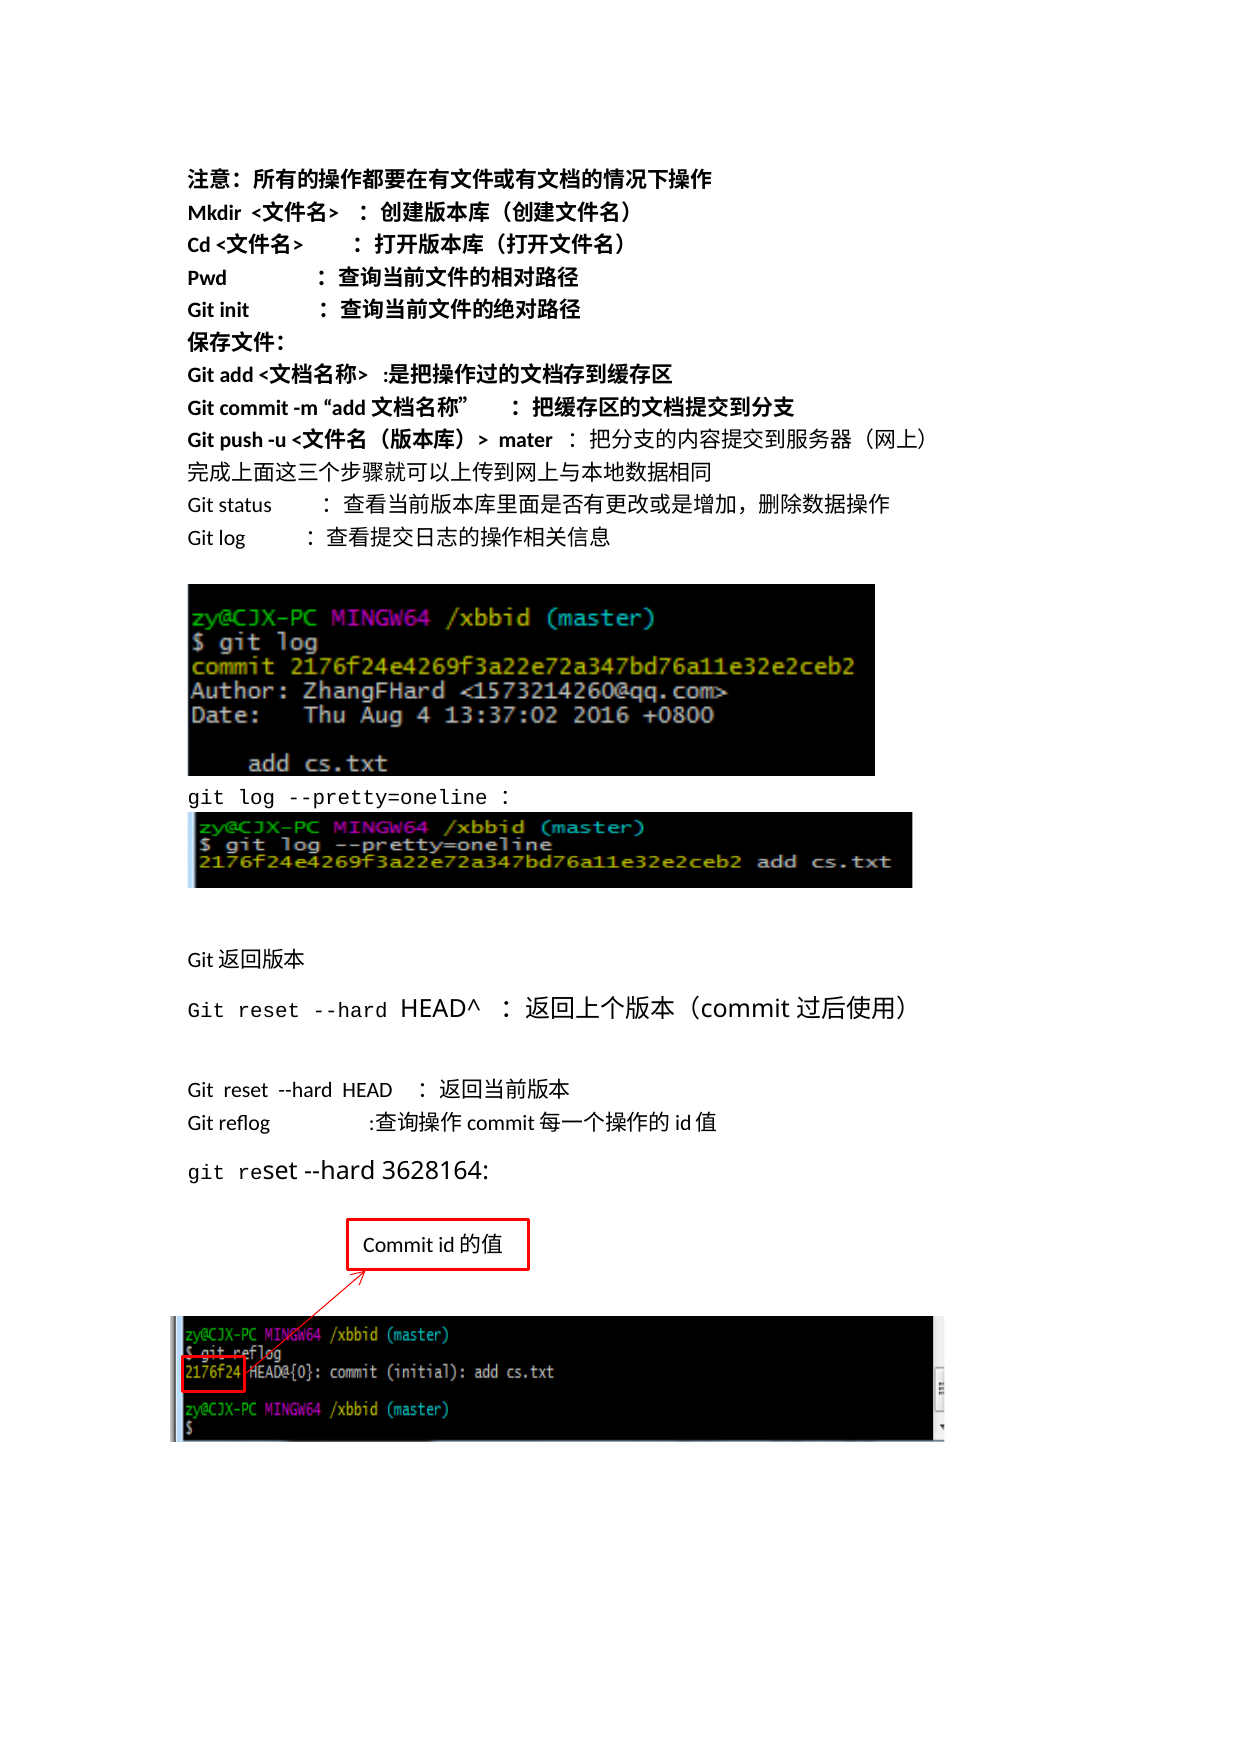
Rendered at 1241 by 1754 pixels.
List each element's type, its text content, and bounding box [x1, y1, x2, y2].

list Git reflog :查询操作commit每一个操作的id值 [187, 1104, 1053, 1137]
list Git push -u <文件名（版本库）> mater ：把分支的内容提交到服务器（网上） [187, 422, 1053, 454]
list Git status ：查看当前版本库里面是否有更改或是增加，删除数据操作 [187, 487, 1053, 519]
list Git init ：查询当前文件的绝对路径 [187, 292, 1053, 324]
list Git add <文档名称> :是把操作过的文档存到缓存区 [187, 357, 1053, 389]
list Git log ：查看提交日志的操作相关信息 [187, 519, 1053, 552]
text git reset --hard 3628164: [187, 1137, 1053, 1202]
list 保存文件： [187, 324, 1053, 357]
text git log --pretty=oneline ： [187, 779, 1053, 812]
picture [187, 812, 913, 888]
list Git返回版本 [187, 942, 1053, 974]
list Git commit -m “add 文档名称” ：把缓存区的文档提交到分支 [187, 389, 1053, 422]
list Git reset --hard HEAD ：返回当前版本 [187, 1072, 1053, 1104]
picture [187, 584, 875, 776]
list 注意：所有的操作都要在有文件或有文档的情况下操作 [187, 162, 1053, 194]
list Pwd ：查询当前文件的相对路径 [187, 259, 1053, 292]
picture [170, 1316, 945, 1442]
picture [184, 1358, 243, 1390]
list Cd <文件名> ：打开版本库（打开文件名） [187, 227, 1053, 259]
list 完成上面这三个步骤就可以上传到网上与本地数据相同 [187, 454, 1053, 487]
list Mkdir <文件名> ：创建版本库（创建文件名） [187, 194, 1053, 227]
text Git reset --hard HEAD^ ：返回上个版本（commit 过后使用） [187, 974, 1053, 1039]
